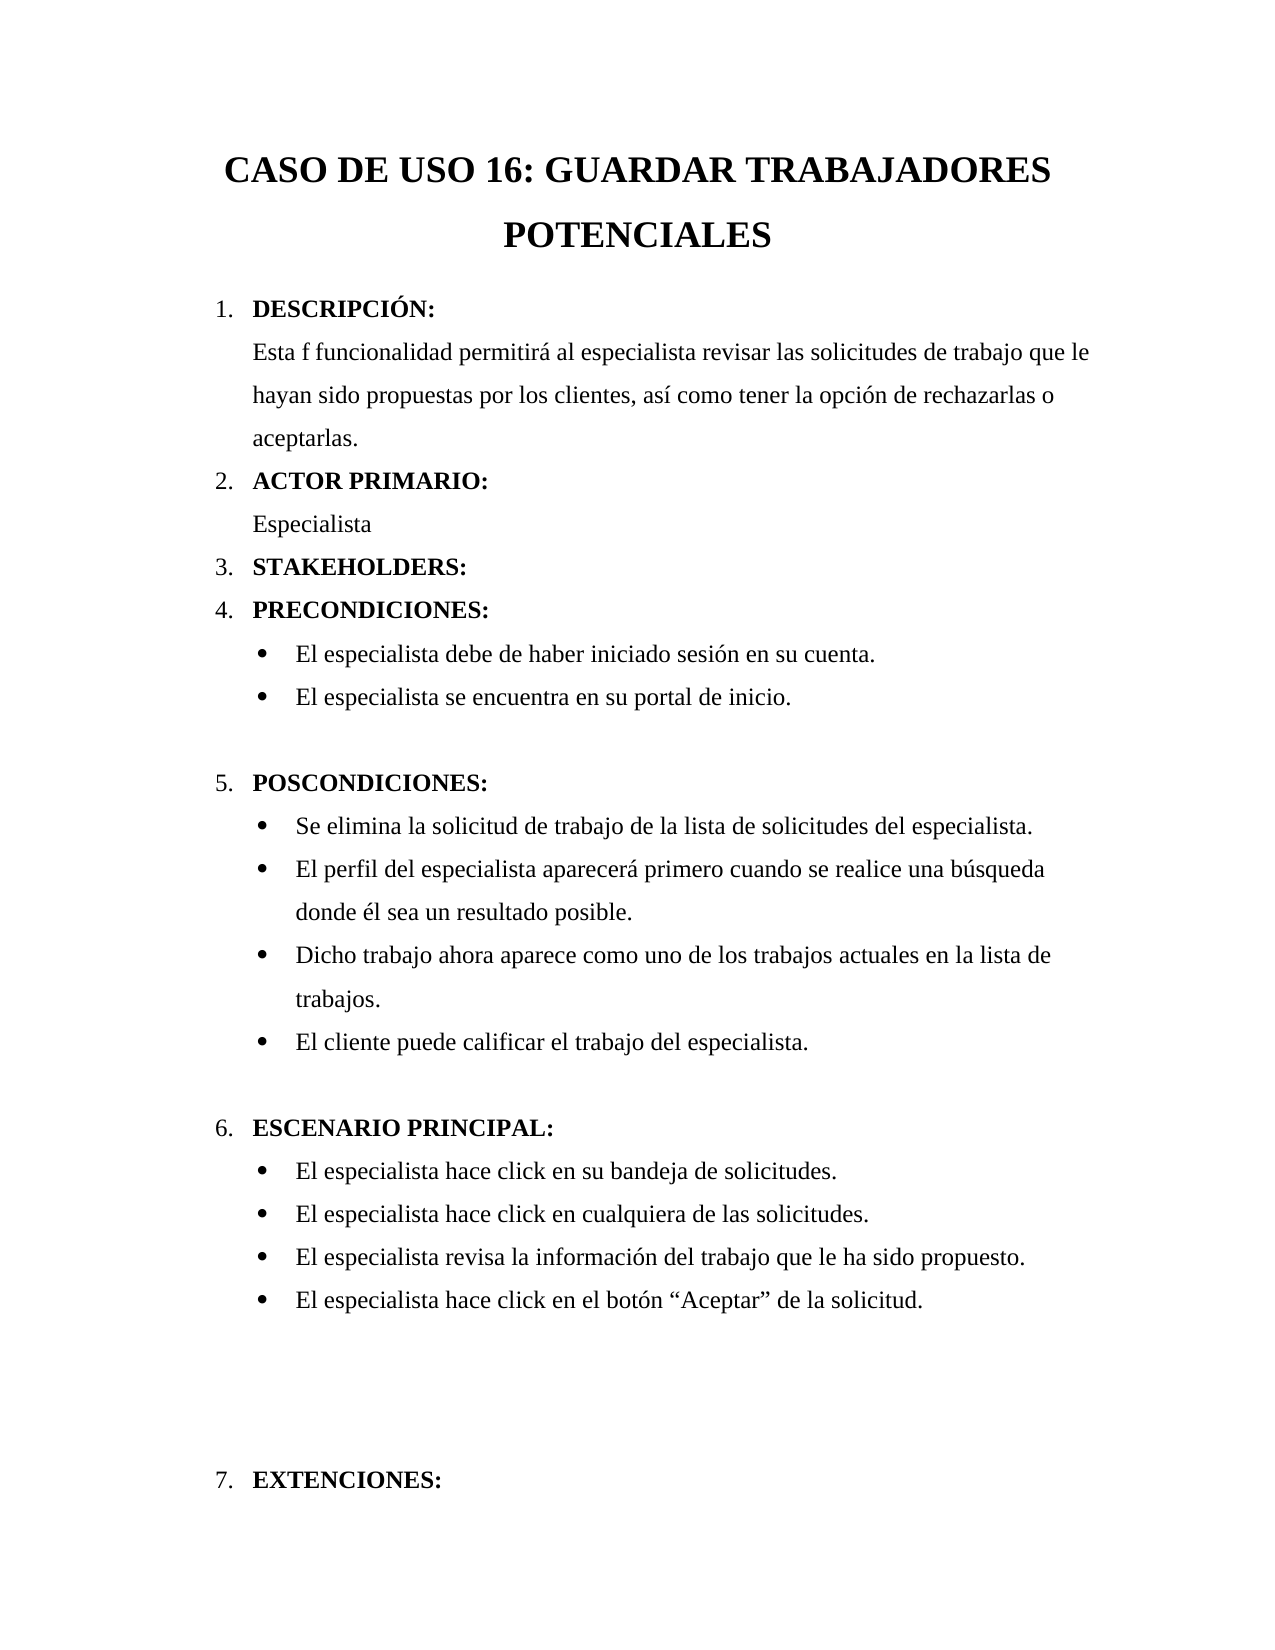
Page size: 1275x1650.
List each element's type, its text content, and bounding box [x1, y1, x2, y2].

list El especialista hace click en cualquiera de las solicitudes. [258, 1199, 1098, 1228]
list Se elimina la solicitud de trabajo de la lista de solicitudes del especialista. [258, 811, 1098, 840]
list ACTOR PRIMARIO: [215, 466, 1098, 495]
text CASO DE USO 16: GUARDAR TRABAJADORES POTENCIALES [177, 148, 1098, 255]
list Esta f funcionalidad permitirá al especialista revisar las solicitudes de trabajo que le hayan sido propuestas por los clientes, así como tener la opción de rechazarlas o aceptarlas. [252, 337, 1098, 452]
list El especialista hace click en el botón “Aceptar” de la solicitud. [258, 1286, 1098, 1314]
list DESCRIPCIÓN: [215, 294, 1098, 322]
list El especialista se encuentra en su portal de inicio. [258, 682, 1098, 711]
list El especialista debe de haber iniciado sesión en su cuenta. [258, 639, 1098, 667]
list El especialista hace click en su bandeja de solicitudes. [258, 1156, 1098, 1185]
list EXTENCIONES: [215, 1465, 1098, 1494]
list POSCONDICIONES: [215, 768, 1098, 797]
list Especialista [252, 509, 1098, 538]
list PRECONDICIONES: [215, 596, 1098, 624]
list Dicho trabajo ahora aparece como uno de los trabajos actuales en la lista de trabajos. [258, 941, 1098, 1012]
list El perfil del especialista aparecerá primero cuando se realice una búsqueda donde él sea un resultado posible. [258, 854, 1098, 926]
list ESCENARIO PRINCIPAL: [215, 1113, 1098, 1142]
list STAKEHOLDERS: [215, 552, 1098, 581]
list El especialista revisa la información del trabajo que le ha sido propuesto. [258, 1242, 1098, 1271]
list El cliente puede calificar el trabajo del especialista. [258, 1027, 1098, 1056]
